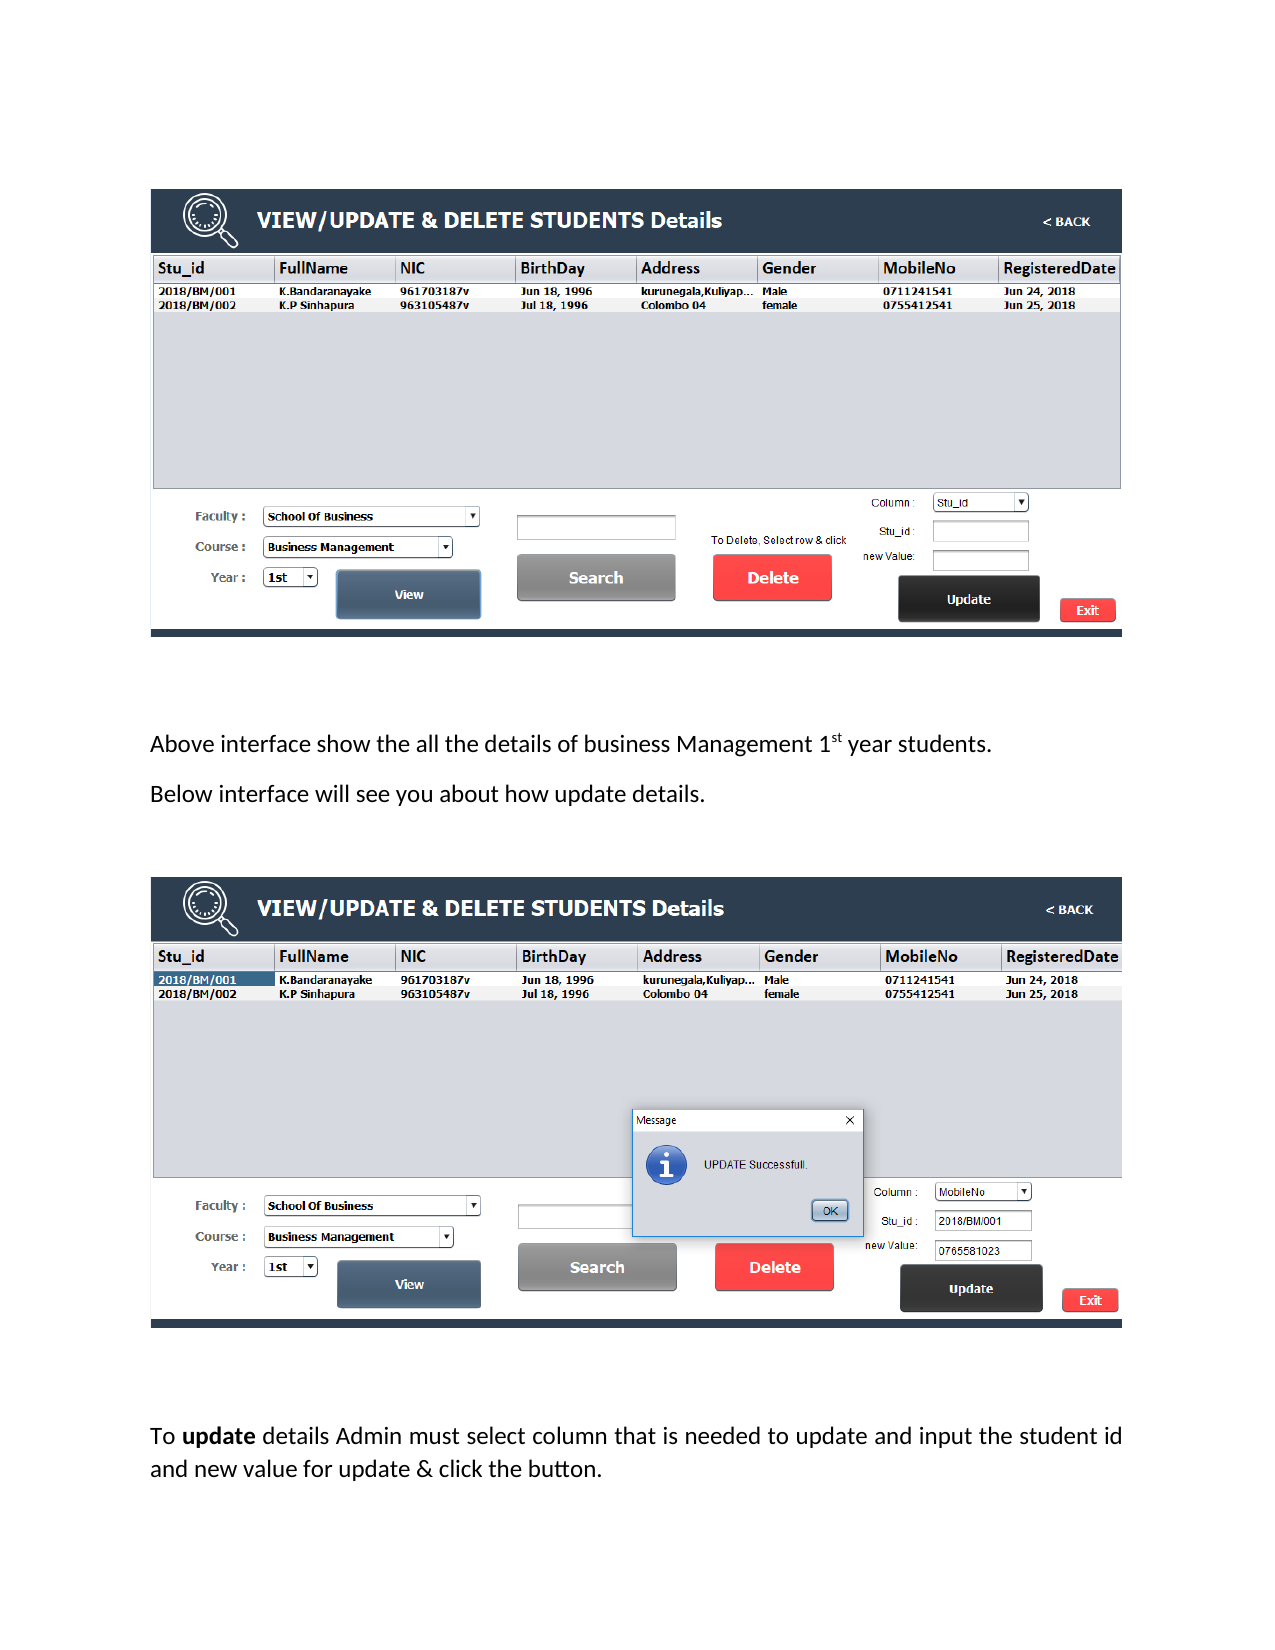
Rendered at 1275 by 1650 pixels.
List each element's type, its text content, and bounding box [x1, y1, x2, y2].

text To update details Admin must select column that is needed to update and input the student id and new value for update & click the button. [150, 1420, 1125, 1484]
text Above interface show the all the details of business Management 1st year students. [150, 729, 1125, 759]
text Below interface will see you about how update details. [150, 778, 1125, 809]
picture [150, 877, 1122, 1327]
picture [150, 189, 1122, 636]
